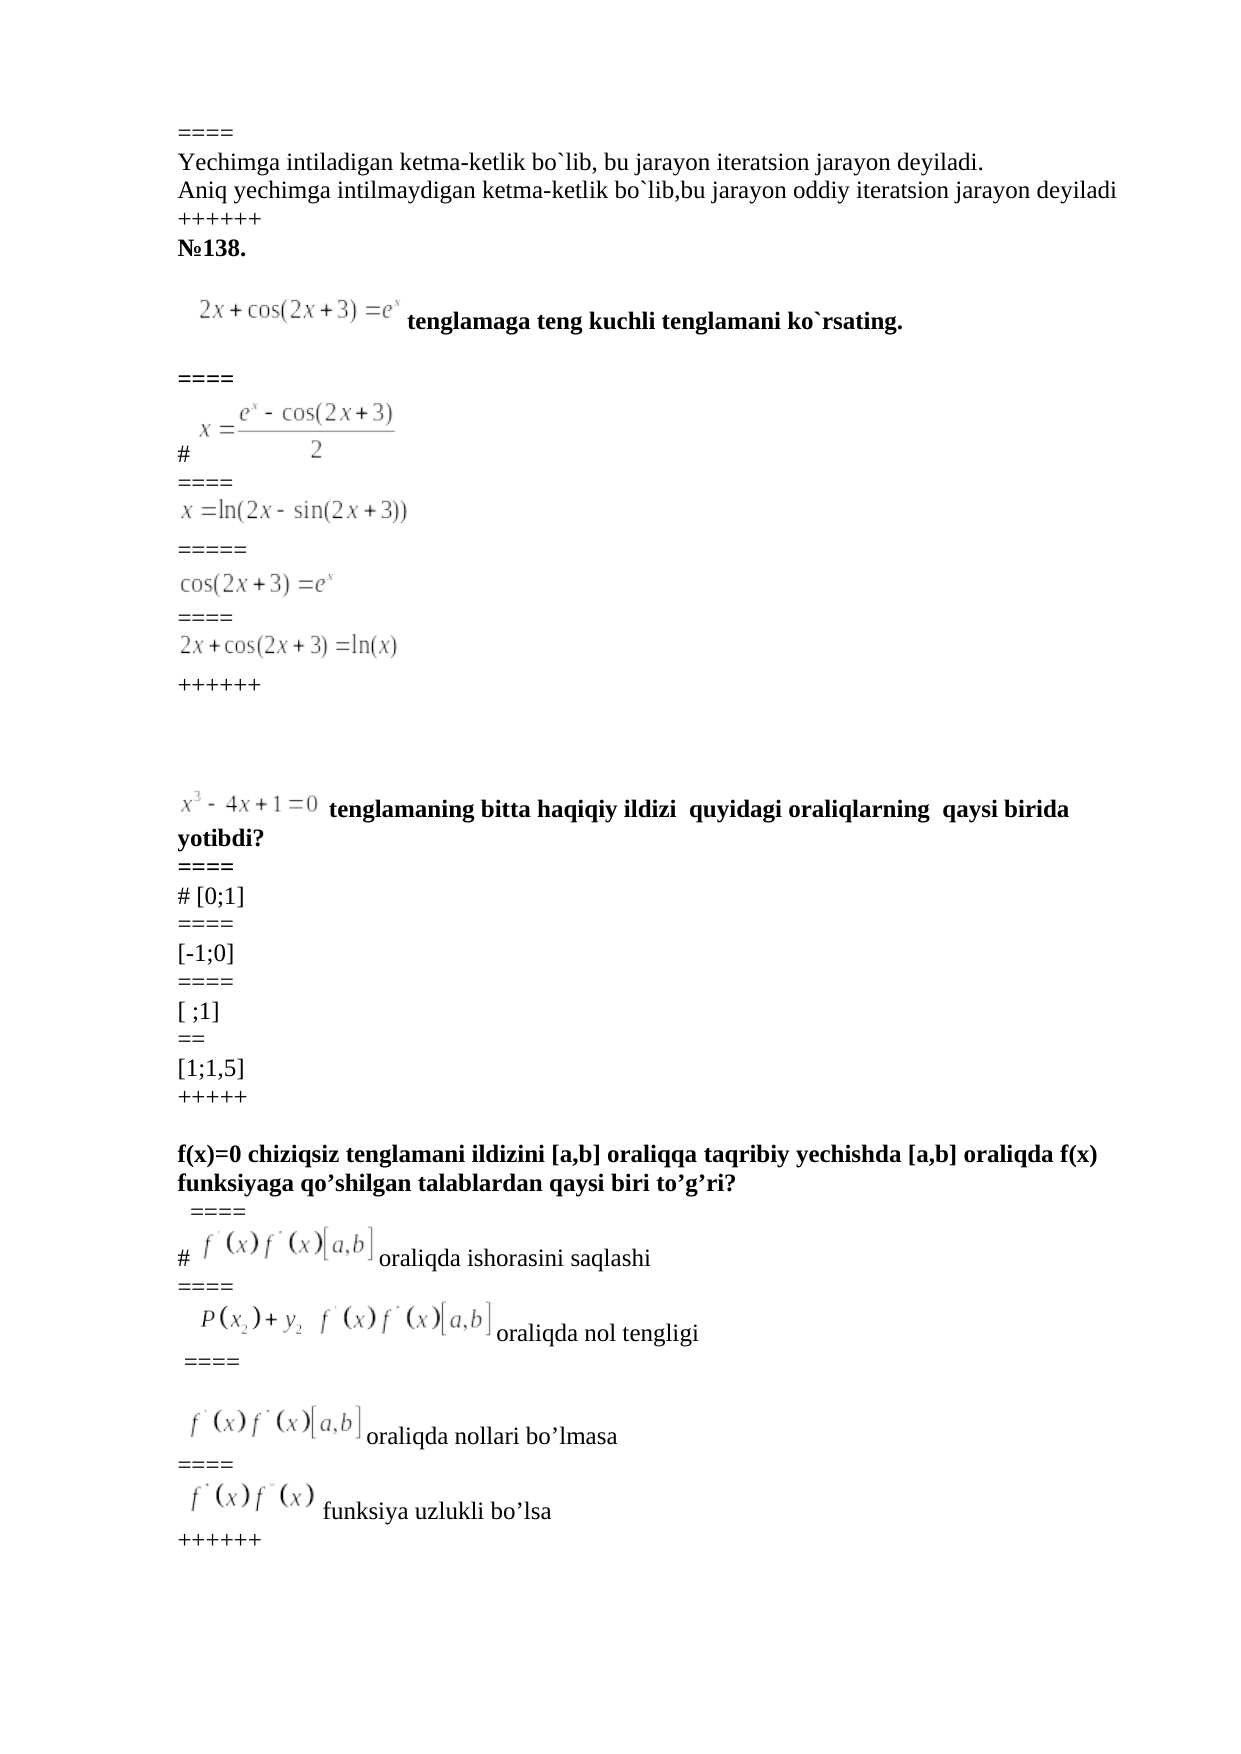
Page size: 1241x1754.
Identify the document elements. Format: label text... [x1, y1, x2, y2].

text Aniq yechimga intilmaydigan ketma-ketlik bo`lib,bu jarayon oddiy iteratsion jarayon deyiladi [177, 176, 1152, 204]
text ==== [177, 364, 1152, 393]
text +++++ [177, 1082, 1152, 1111]
text # [177, 393, 1152, 468]
text ==== [177, 909, 1152, 938]
text Yechimga intiladigan ketma-ketlik bo`lib, bu jarayon iteratsion jarayon deyiladi. [177, 147, 1152, 176]
text ==== [177, 118, 1152, 147]
text tenglamaning bitta haqiqiy ildizi quyidagi oraliqlarning qaysi birida yotibdi? [177, 785, 1152, 852]
text funksiya uzlukli bo’lsa ++++++ [177, 1479, 1152, 1554]
text [1;1,5] [177, 1053, 1152, 1082]
text # oraliqda ishorasini saqlashi [177, 1226, 1152, 1272]
text [ ;1] == [177, 996, 1152, 1053]
text f(x)=0 chiziqsiz tenglamani ildizini [a,b] oraliqqa taqribiy yechishda [a,b] oraliqda f(x) funksiyaga qo’shilgan talablardan qaysi biri to’g’ri? [177, 1139, 1152, 1197]
text ==== [177, 564, 1152, 632]
text ===== [177, 535, 1152, 564]
text oraliqda nol tengligi ==== [177, 1301, 1152, 1375]
text ==== [177, 1272, 1152, 1301]
text # [0;1] [177, 881, 1152, 909]
text [-1;0] [177, 938, 1152, 967]
text ==== [177, 1197, 1152, 1226]
text ==== [177, 852, 1152, 881]
text ==== [177, 468, 1152, 497]
text ++++++ [177, 204, 1152, 233]
text ++++++ [177, 670, 1152, 699]
text tenglamaga teng kuchli tenglamani ko`rsating. [177, 291, 1152, 364]
text ==== [177, 967, 1152, 996]
text oraliqda nollari bo’lmasa ==== [177, 1404, 1152, 1479]
text №138. [177, 233, 1152, 262]
